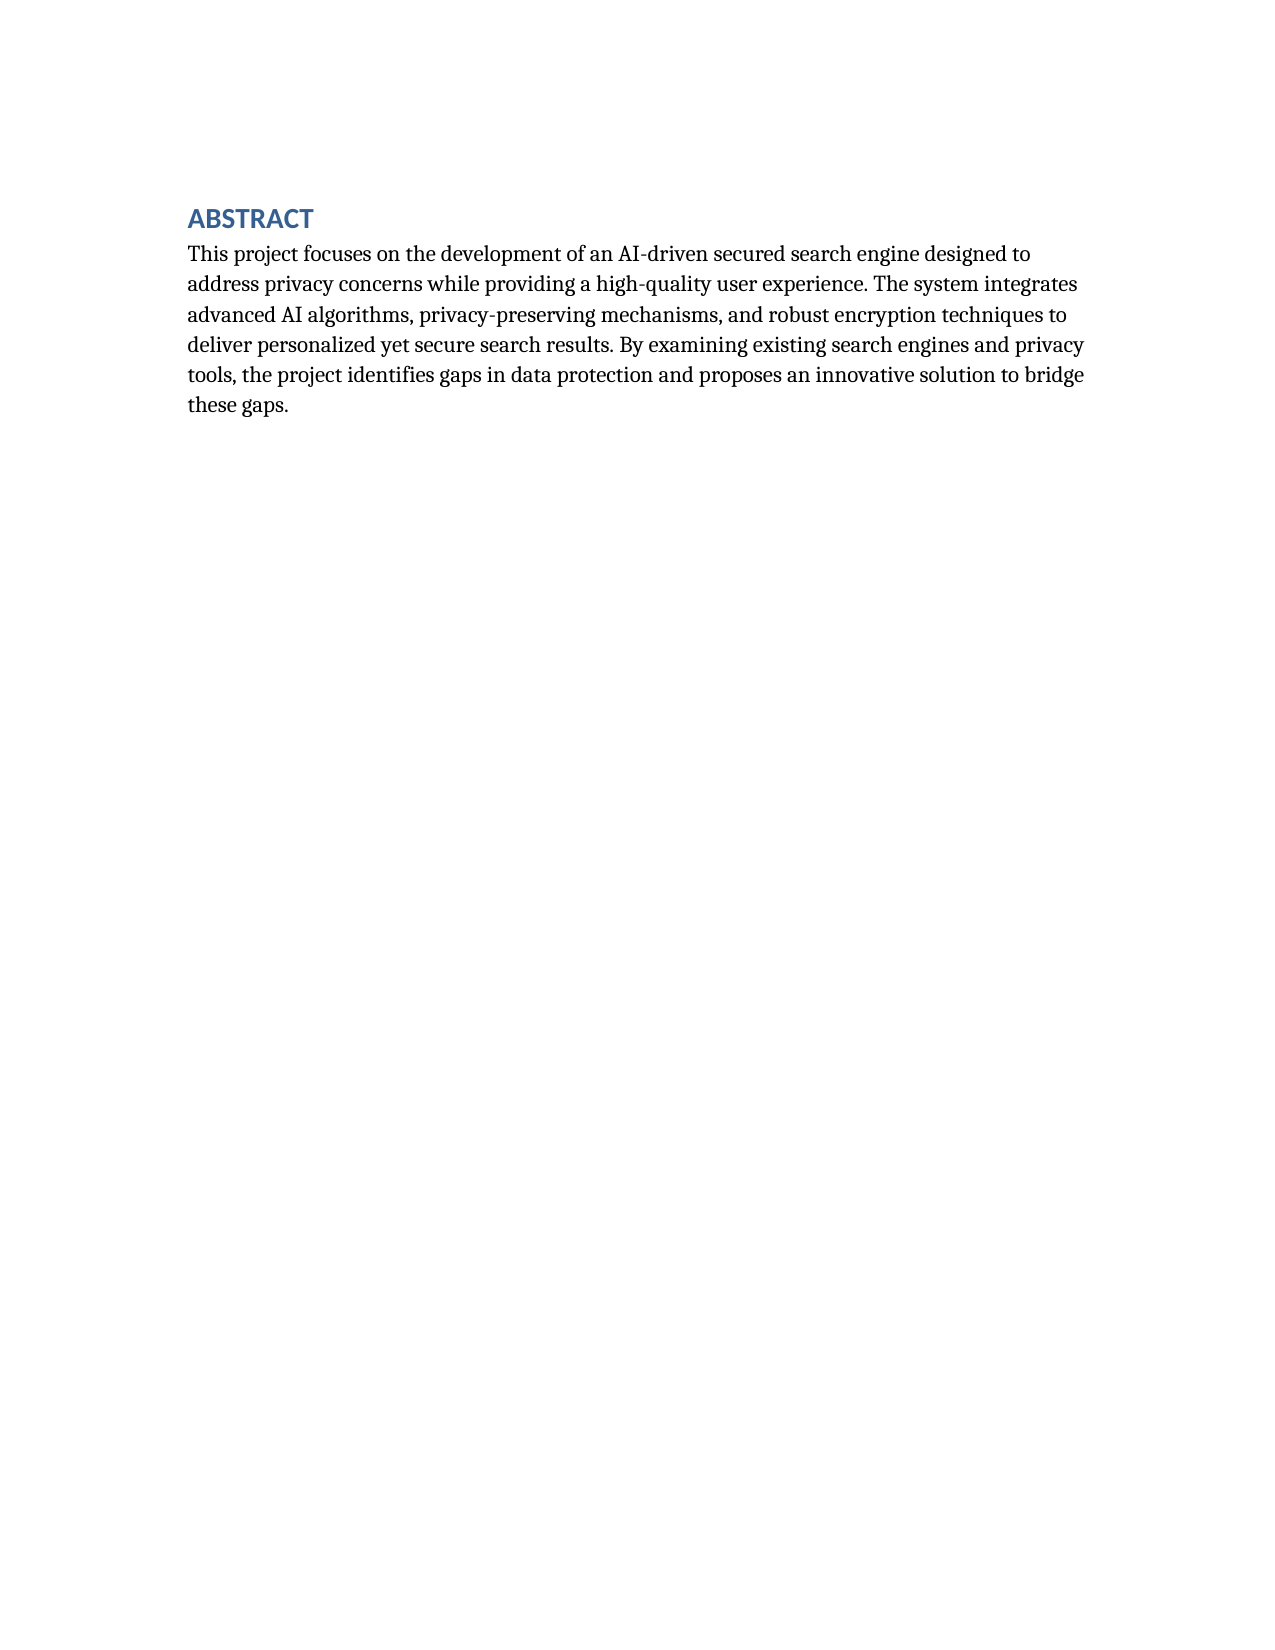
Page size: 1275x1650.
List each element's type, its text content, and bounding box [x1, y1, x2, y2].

text This project focuses on the development of an AI-driven secured search engine designed to address privacy concerns while providing a high-quality user experience. The system integrates advanced AI algorithms, privacy-preserving mechanisms, and robust encryption techniques to deliver personalized yet secure search results. By examining existing search engines and privacy tools, the project identifies gaps in data protection and proposes an innovative solution to bridge these gaps. [187, 241, 1087, 418]
subtitle ABSTRACT [187, 200, 1087, 236]
